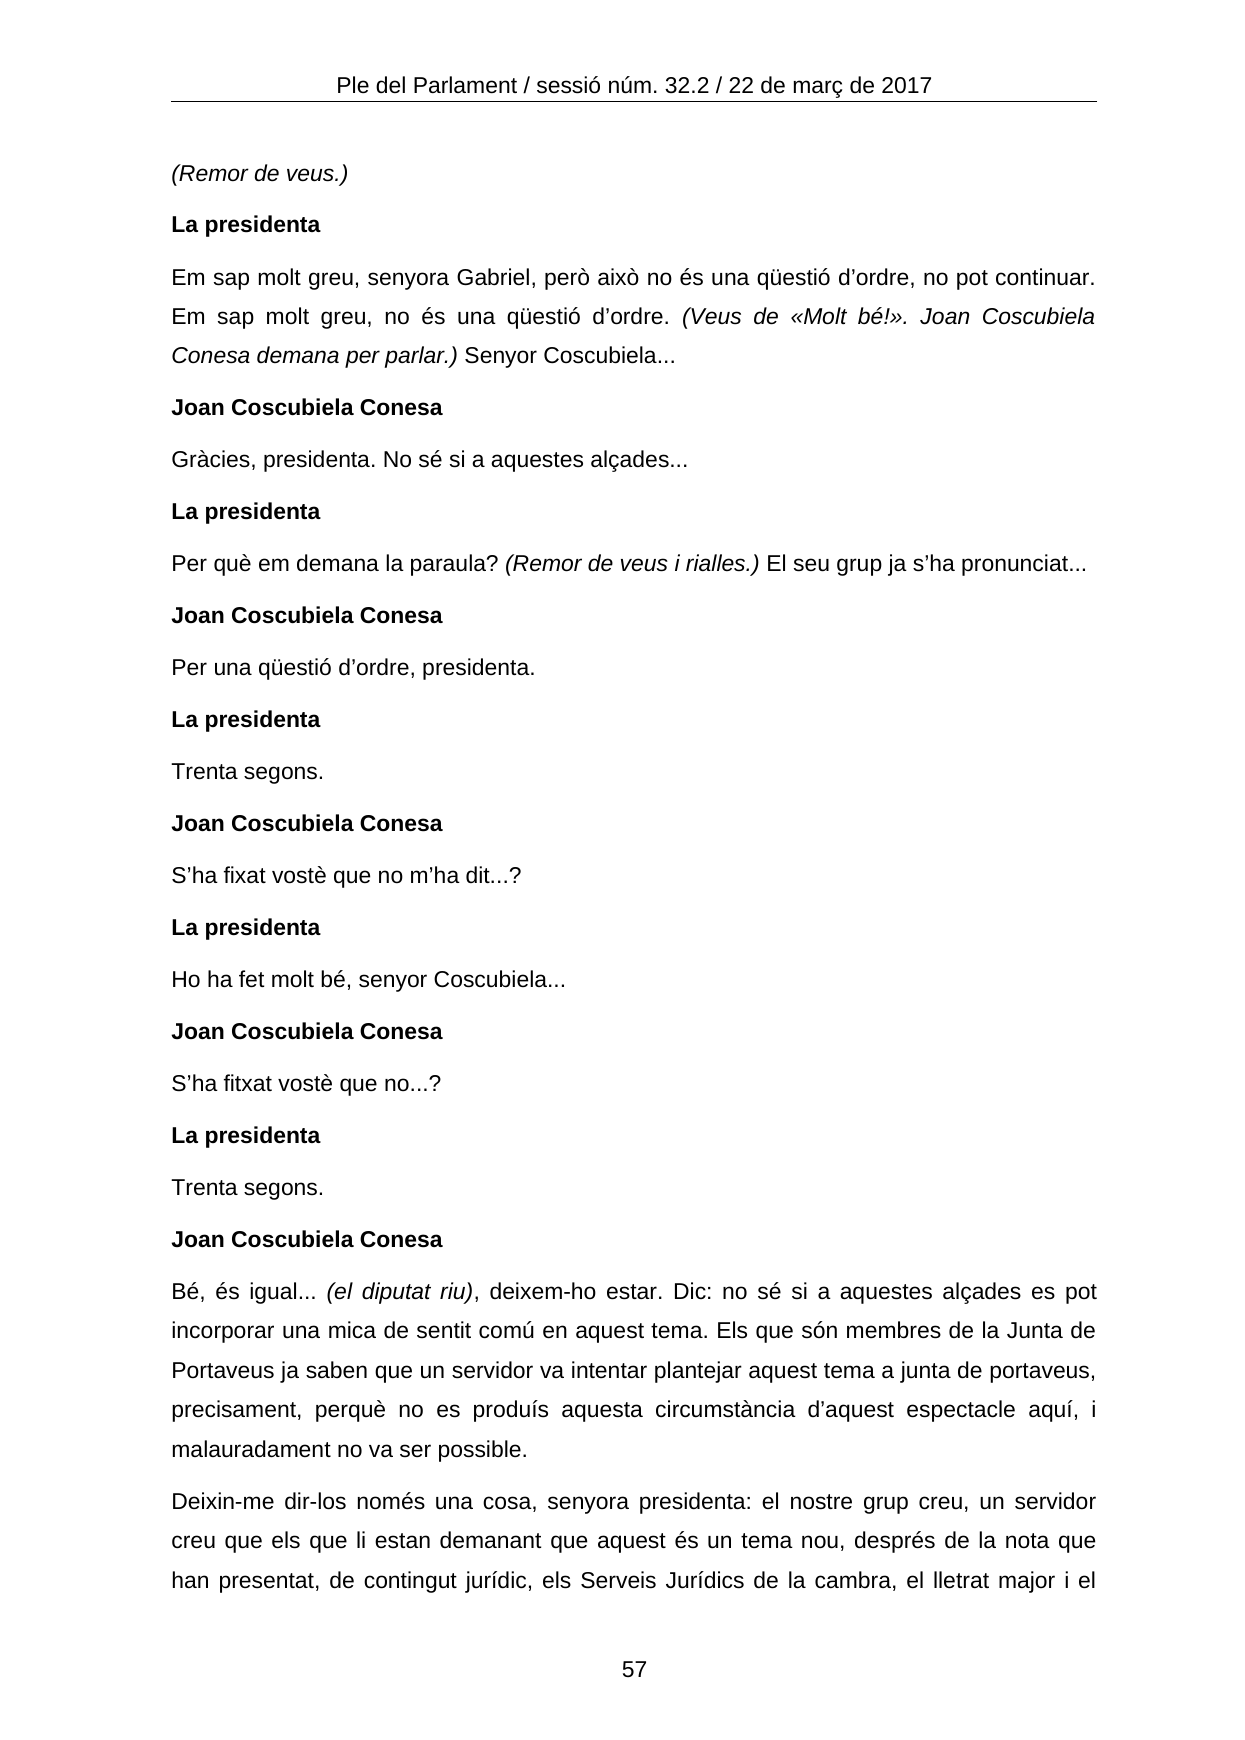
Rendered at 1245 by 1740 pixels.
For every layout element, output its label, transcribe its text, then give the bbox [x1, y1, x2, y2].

text S’ha fitxat vostè que no...? [171, 1070, 1097, 1096]
text Per què em demana la paraula? (Remor de veus i rialles.) El seu grup ja s’ha pronunciat... [171, 550, 1097, 577]
text Gràcies, presidenta. No sé si a aquestes alçades... [171, 446, 1097, 473]
text La presidenta [171, 211, 1097, 238]
text La presidenta [171, 914, 1097, 941]
text Joan Coscubiela Conesa [171, 1018, 1097, 1044]
text La presidenta [171, 498, 1097, 525]
text Trenta segons. [171, 1174, 1097, 1200]
text Per una qüestió d’ordre, presidenta. [171, 654, 1097, 681]
text S’ha fixat vostè que no m’ha dit...? [171, 862, 1097, 888]
text (Remor de veus.) [171, 159, 1097, 186]
text Joan Coscubiela Conesa [171, 602, 1097, 629]
text Joan Coscubiela Conesa [171, 810, 1097, 837]
text La presidenta [171, 706, 1097, 733]
text Bé, és igual... (el diputat riu), deixem-ho estar. Dic: no sé si a aquestes alçades es pot incorporar una mica de sentit comú en aquest tema. Els que són membres de la Junta de Portaveus ja saben que un servidor va intentar plantejar aquest tema a junta de portaveus, precisament, perquè no es produís aquesta circumstància d’aquest espectacle aquí, i malauradament no va ser possible. [171, 1278, 1097, 1462]
text Joan Coscubiela Conesa [171, 394, 1097, 421]
text La presidenta [171, 1122, 1097, 1148]
text Trenta segons. [171, 758, 1097, 784]
text Joan Coscubiela Conesa [171, 1226, 1097, 1252]
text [171, 1488, 1097, 1593]
text Em sap molt greu, senyora Gabriel, però això no és una qüestió d’ordre, no pot continuar. Em sap molt greu, no és una qüestió d’ordre. (Veus de «Molt bé!». Joan Coscubiela Conesa demana per parlar.) Senyor Coscubiela... [171, 263, 1097, 369]
text Ho ha fet molt bé, senyor Coscubiela... [171, 966, 1097, 992]
